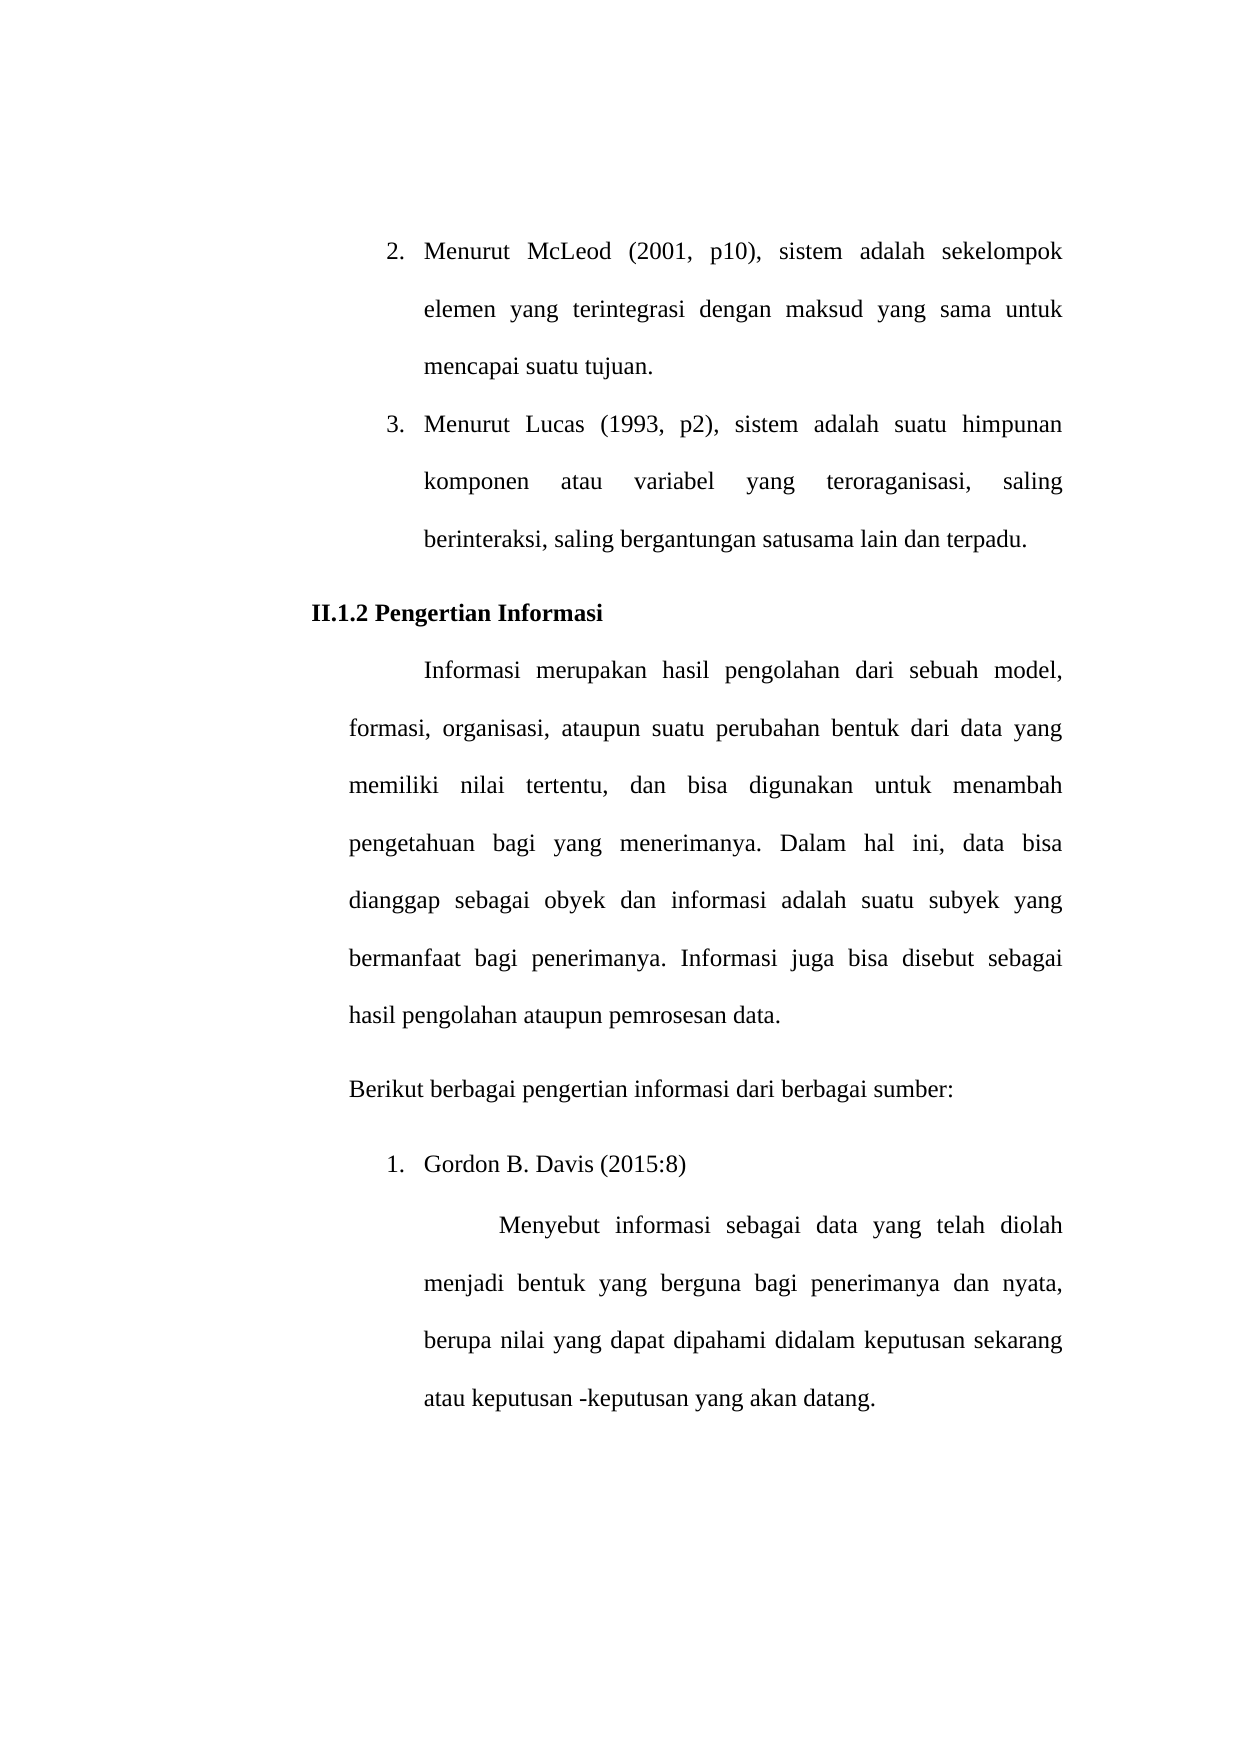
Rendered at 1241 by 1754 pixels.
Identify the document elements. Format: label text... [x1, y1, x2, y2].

text Informasi merupakan hasil pengolahan dari sebuah model, formasi, organisasi, ataupun suatu perubahan bentuk dari data yang memiliki nilai tertentu, dan bisa digunakan untuk menambah pengetahuan bagi yang menerimanya. Dalam hal ini, data bisa dianggap sebagai obyek dan informasi adalah suatu subyek yang bermanfaat bagi penerimanya. Informasi juga bisa disebut sebagai hasil pengolahan ataupun pemrosesan data. [348, 655, 1063, 1029]
text Berikut berbagai pengertian informasi dari berbagai sumber: [349, 1074, 1063, 1103]
subtitle Pengertian Informasi [311, 598, 1063, 627]
subtitle Menyebut informasi sebagai data yang telah diolah menjadi bentuk yang berguna bagi penerimanya dan nyata, berupa nilai yang dapat dipahami didalam keputusan sekarang atau keputusan -keputusan yang akan datang. [423, 1210, 1063, 1412]
list Menurut Lucas (1993, p2), sistem adalah suatu himpunan komponen atau variabel yang teroraganisasi, saling berinteraksi, saling bergantungan satusama lain dan terpadu. [386, 409, 1063, 552]
subtitle Gordon B. Davis (2015:8) [386, 1149, 1063, 1177]
list Menurut McLeod (2001, p10), sistem adalah sekelompok elemen yang terintegrasi dengan maksud yang sama untuk mencapai suatu tujuan. [386, 236, 1063, 380]
